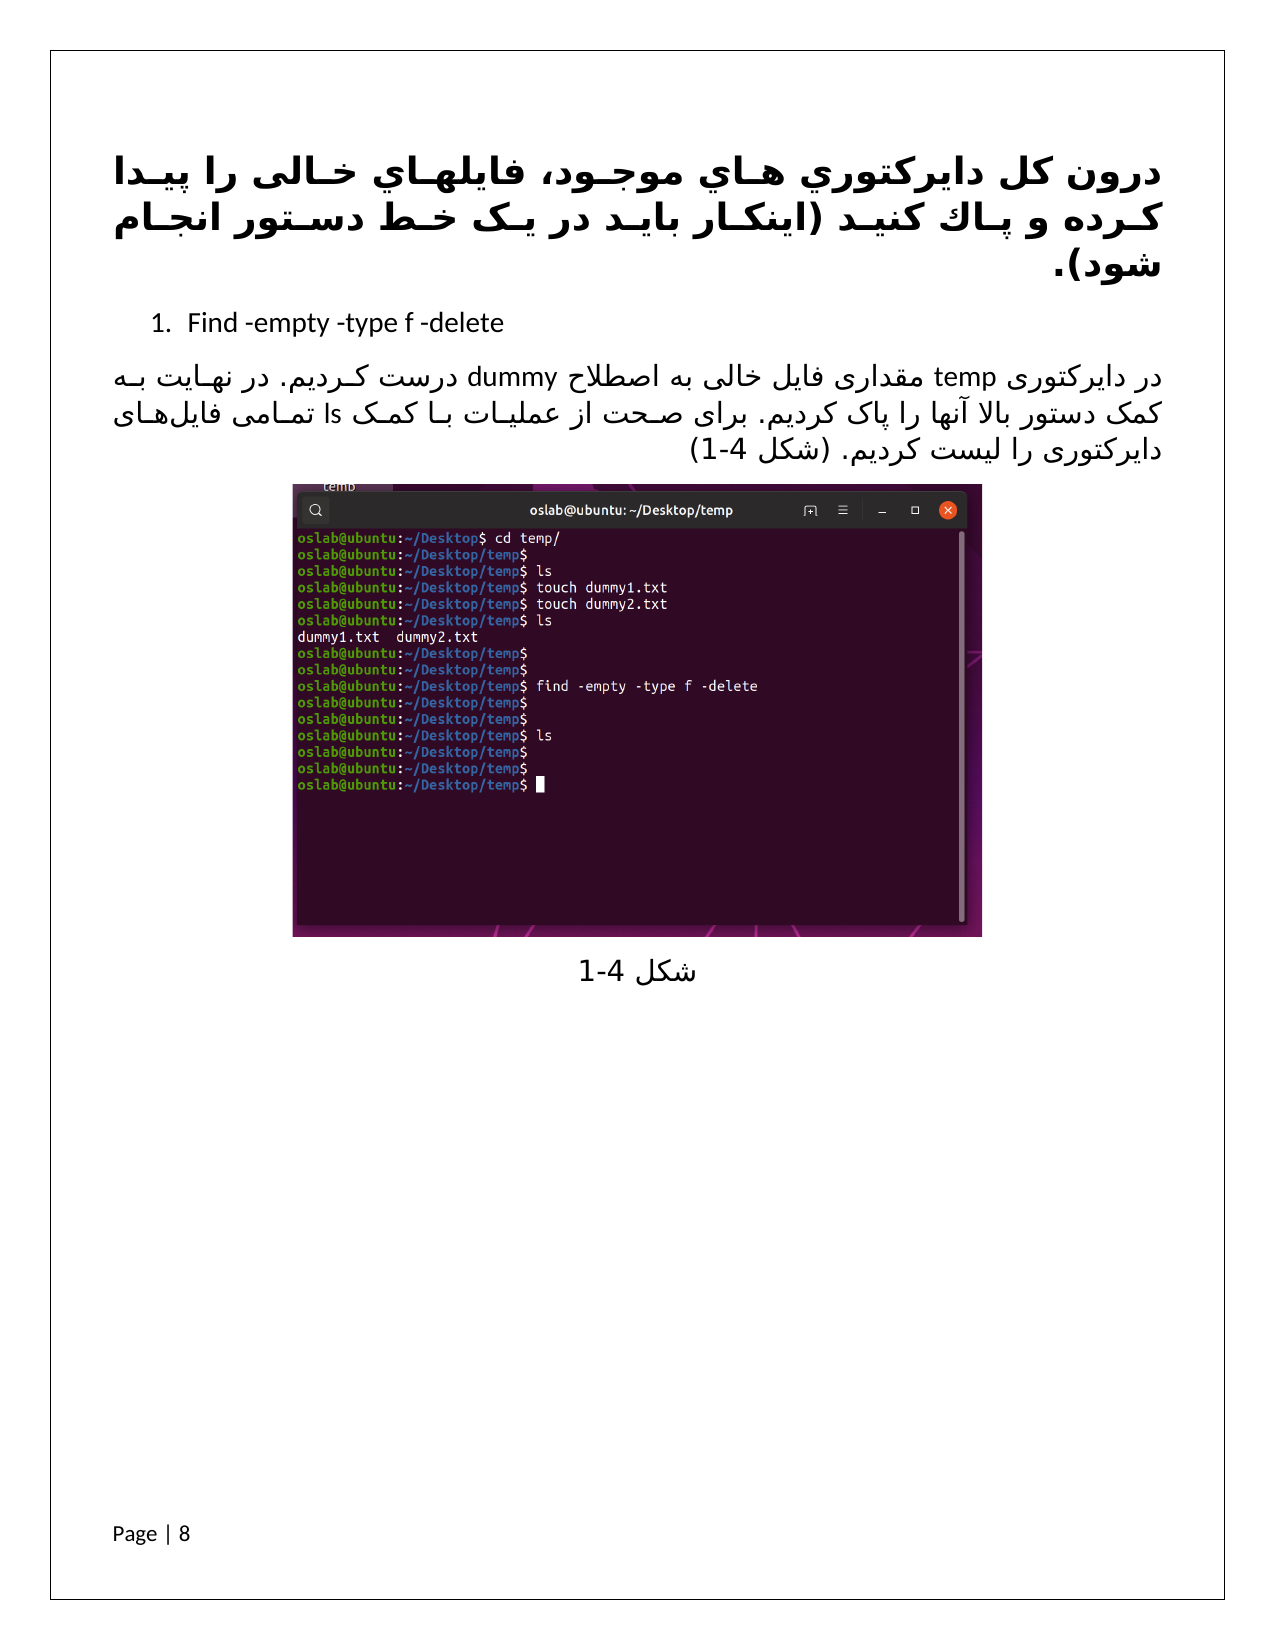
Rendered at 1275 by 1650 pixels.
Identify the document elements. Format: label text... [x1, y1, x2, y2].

picture [292, 484, 983, 937]
text درون کل دایرکتوري هاي موجود، فایلهاي خالی را پیدا کرده و پاك کنید (اینکار باید در یک خط دستور انجام شود). [112, 150, 1162, 285]
text شکل 4-1 [112, 955, 1162, 989]
list Find -empty -type f -delete [150, 304, 1162, 339]
text در دایرکتوری temp مقداری فایل خالی به اصطلاح dummy درست کردیم. در نهایت به کمک دستور بالا آنها را پاک کردیم. برای صحت از عملیات با کمک ls تمامی فایل‌های دایرکتوری را لیست کردیم. (شکل 4-1) [112, 358, 1162, 466]
